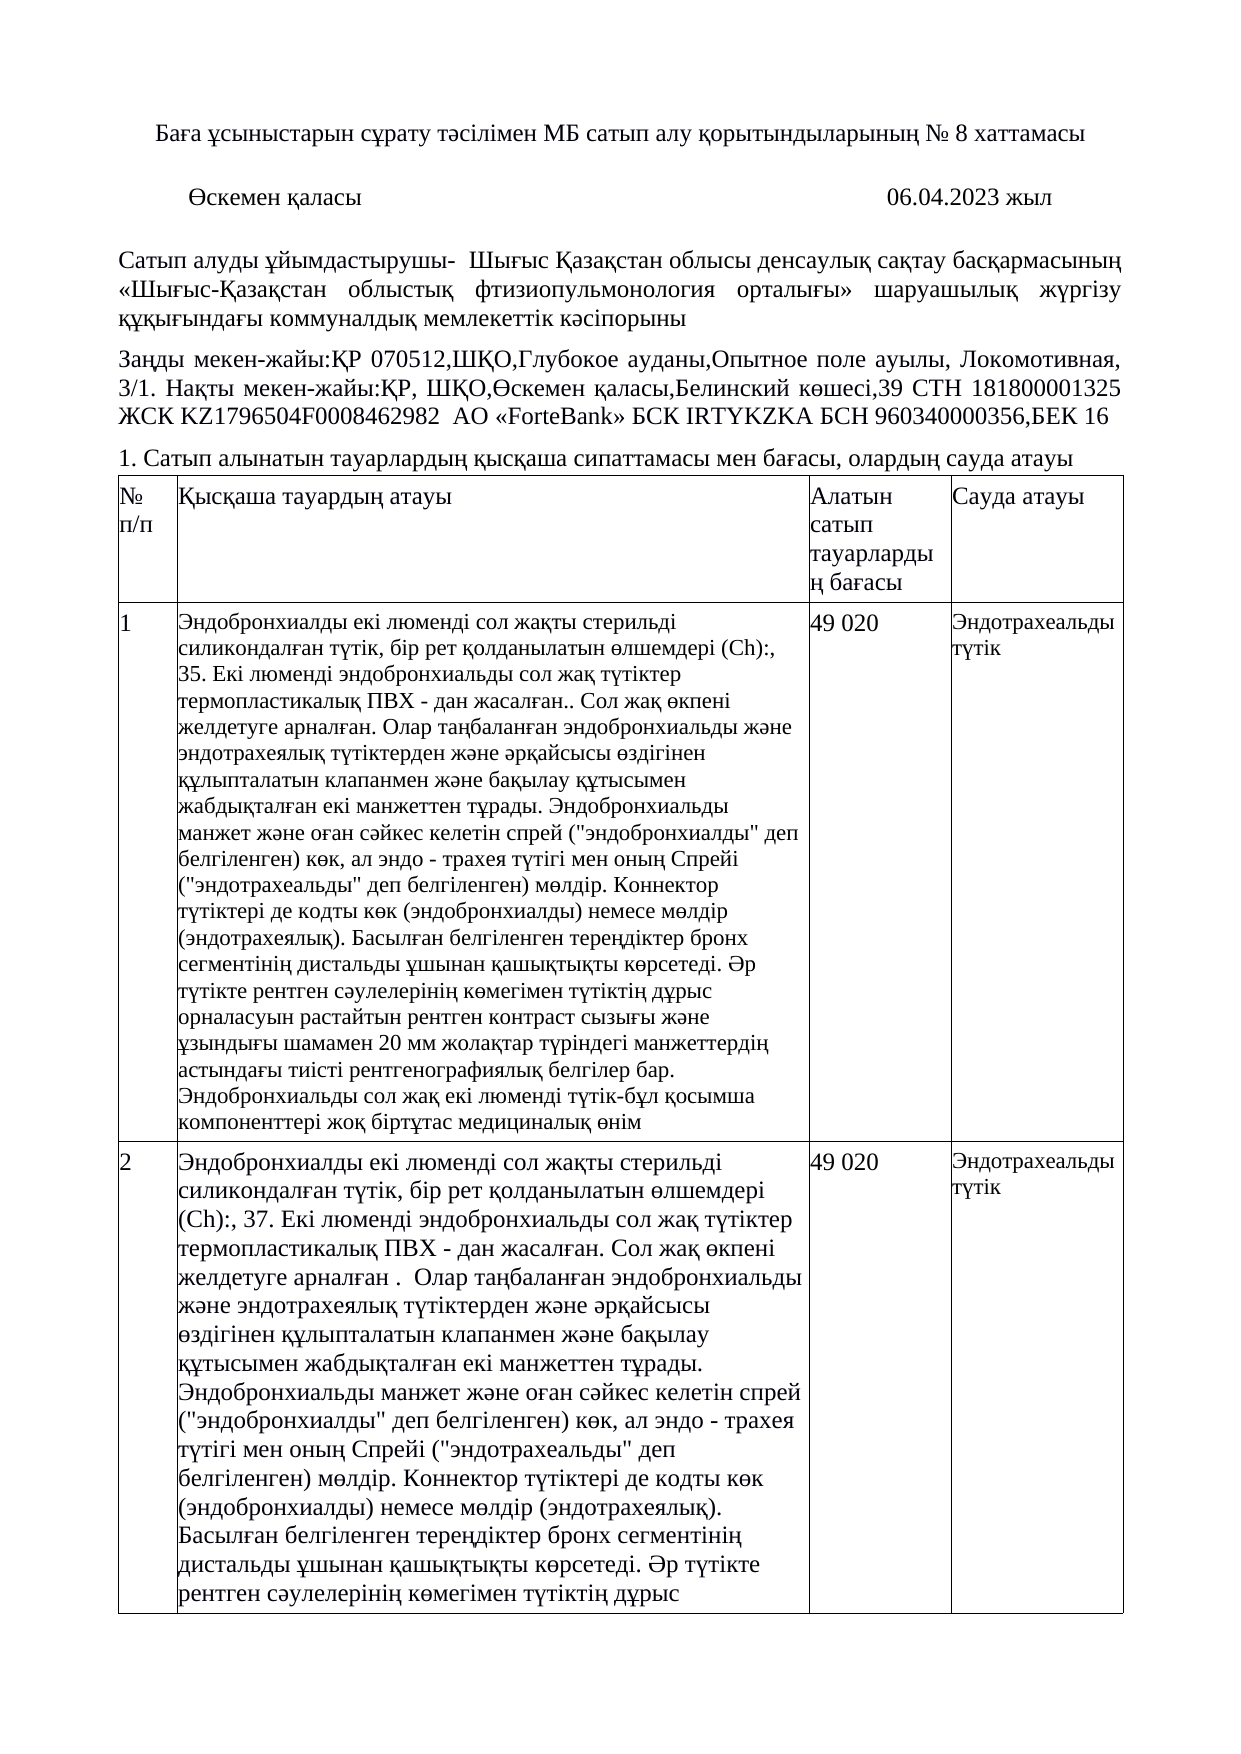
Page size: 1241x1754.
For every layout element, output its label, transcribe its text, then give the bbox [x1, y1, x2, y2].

table_cell 49 020 [810, 603, 951, 1141]
table_header Алатын сатып тауарлардың бағасы [810, 476, 951, 601]
text Өскемен қаласы 06.04.2023 жыл [118, 182, 1122, 210]
text Заңды мекен-жайы:ҚР 070512,ШҚО,Глубокое ауданы,Опытное поле ауылы, Локомотивная, 3/1. Нақты мекен-жайы:ҚР, ШҚО,Өскемен қаласы,Белинский көшесі,39 СТН 181800001325 ЖСК KZ1796504F0008462982 АО «ForteBank» БСК IRTYKZKA БСН 960340000356,БЕК 16 [118, 344, 1122, 430]
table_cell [178, 1142, 809, 1612]
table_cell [952, 1142, 1123, 1612]
table_cell Эндотрахеальды түтік [952, 603, 1123, 1141]
table_header Сауда атауы [952, 476, 1123, 601]
table_cell 1 [119, 603, 177, 1141]
table_header Қысқаша тауардың атауы [178, 476, 809, 601]
text Сатып алуды ұйымдастырушы- Шығыс Қазақстан облысы денсаулық сақтау басқармасының «Шығыс-Қазақстан облыстық фтизиопульмонология орталығы» шаруашылық жүргізу құқығындағы коммуналдық мемлекеттік кәсіпорыны [118, 245, 1122, 331]
text Баға ұсыныстарын сұрату тәсілімен МБ сатып алу қорытындыларының № 8 хаттамасы [118, 118, 1122, 147]
table_cell Эндобронхиалды екі люменді сол жақты стерильді силикондалған түтік, бір рет қолданылатын өлшемдері (Ch):, 35. Екі люменді эндобронхиальды сол жақ түтіктер термопластикалық ПВХ - дан жасалған.. Сол жақ өкпені желдетуге арналған. Олар таңбаланған эндобронхиальды және эндотрахеялық түтіктерден және әрқайсысы өздігінен құлыпталатын клапанмен және бақылау құтысымен жабдықталған екі манжеттен тұрады. Эндобронхиальды манжет және оған сәйкес келетін спрей ("эндобронхиалды" деп белгіленген) көк, ал эндо - трахея түтігі мен оның Спрейі ("эндотрахеальды" деп белгіленген) мөлдір. Коннектор түтіктері де кодты көк (эндобронхиалды) немесе мөлдір (эндотрахеялық). Басылған белгіленген тереңдіктер бронх сегментінің дистальды ұшынан қашықтықты көрсетеді. Әр түтікте рентген сәулелерінің көмегімен түтіктің дұрыс орналасуын растайтын рентген контраст сызығы және ұзындығы шамамен 20 мм жолақтар түріндегі манжеттердің астындағы тиісті рентгенографиялық белгілер бар. Эндобронхиальды сол жақ екі люменді түтік-бұл қосымша компоненттері жоқ біртұтас медициналық өнім [178, 603, 809, 1141]
table_header № п/п [119, 476, 177, 601]
text 1. Сатып алынатын тауарлардың қысқаша сипаттамасы мен бағасы, олардың сауда атауы [118, 443, 1122, 471]
table_cell 49 020 [810, 1142, 951, 1612]
table_cell 2 [119, 1142, 177, 1612]
